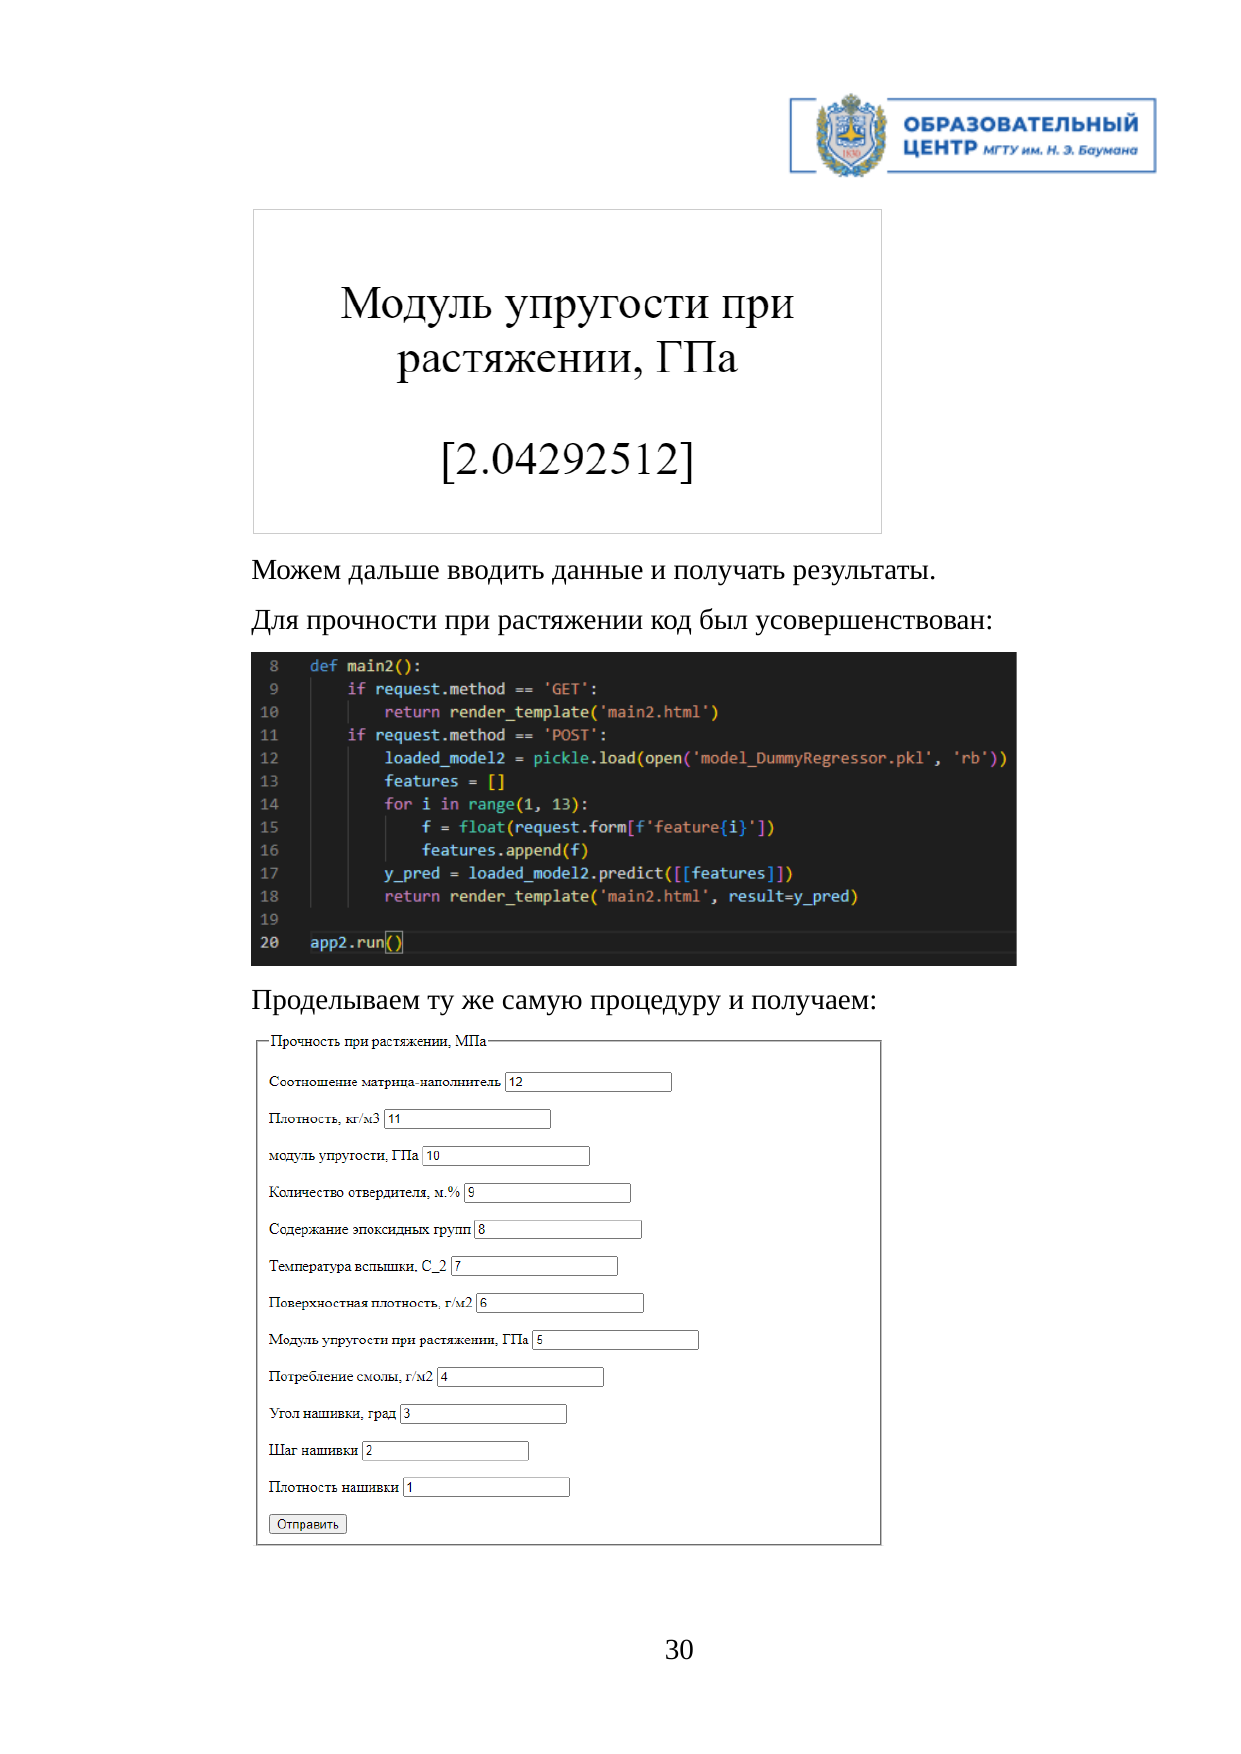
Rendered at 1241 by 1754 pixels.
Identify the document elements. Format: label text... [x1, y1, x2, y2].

text Можем дальше вводить данные и получать результаты. [177, 552, 1181, 585]
picture [759, 70, 1207, 193]
picture [251, 1032, 884, 1546]
text Для прочности при растяжении код был усовершенствован: [177, 602, 1181, 636]
text Проделываем ту же самую процедуру и получаем: [177, 982, 1181, 1015]
picture [251, 652, 1017, 966]
picture [251, 209, 883, 535]
